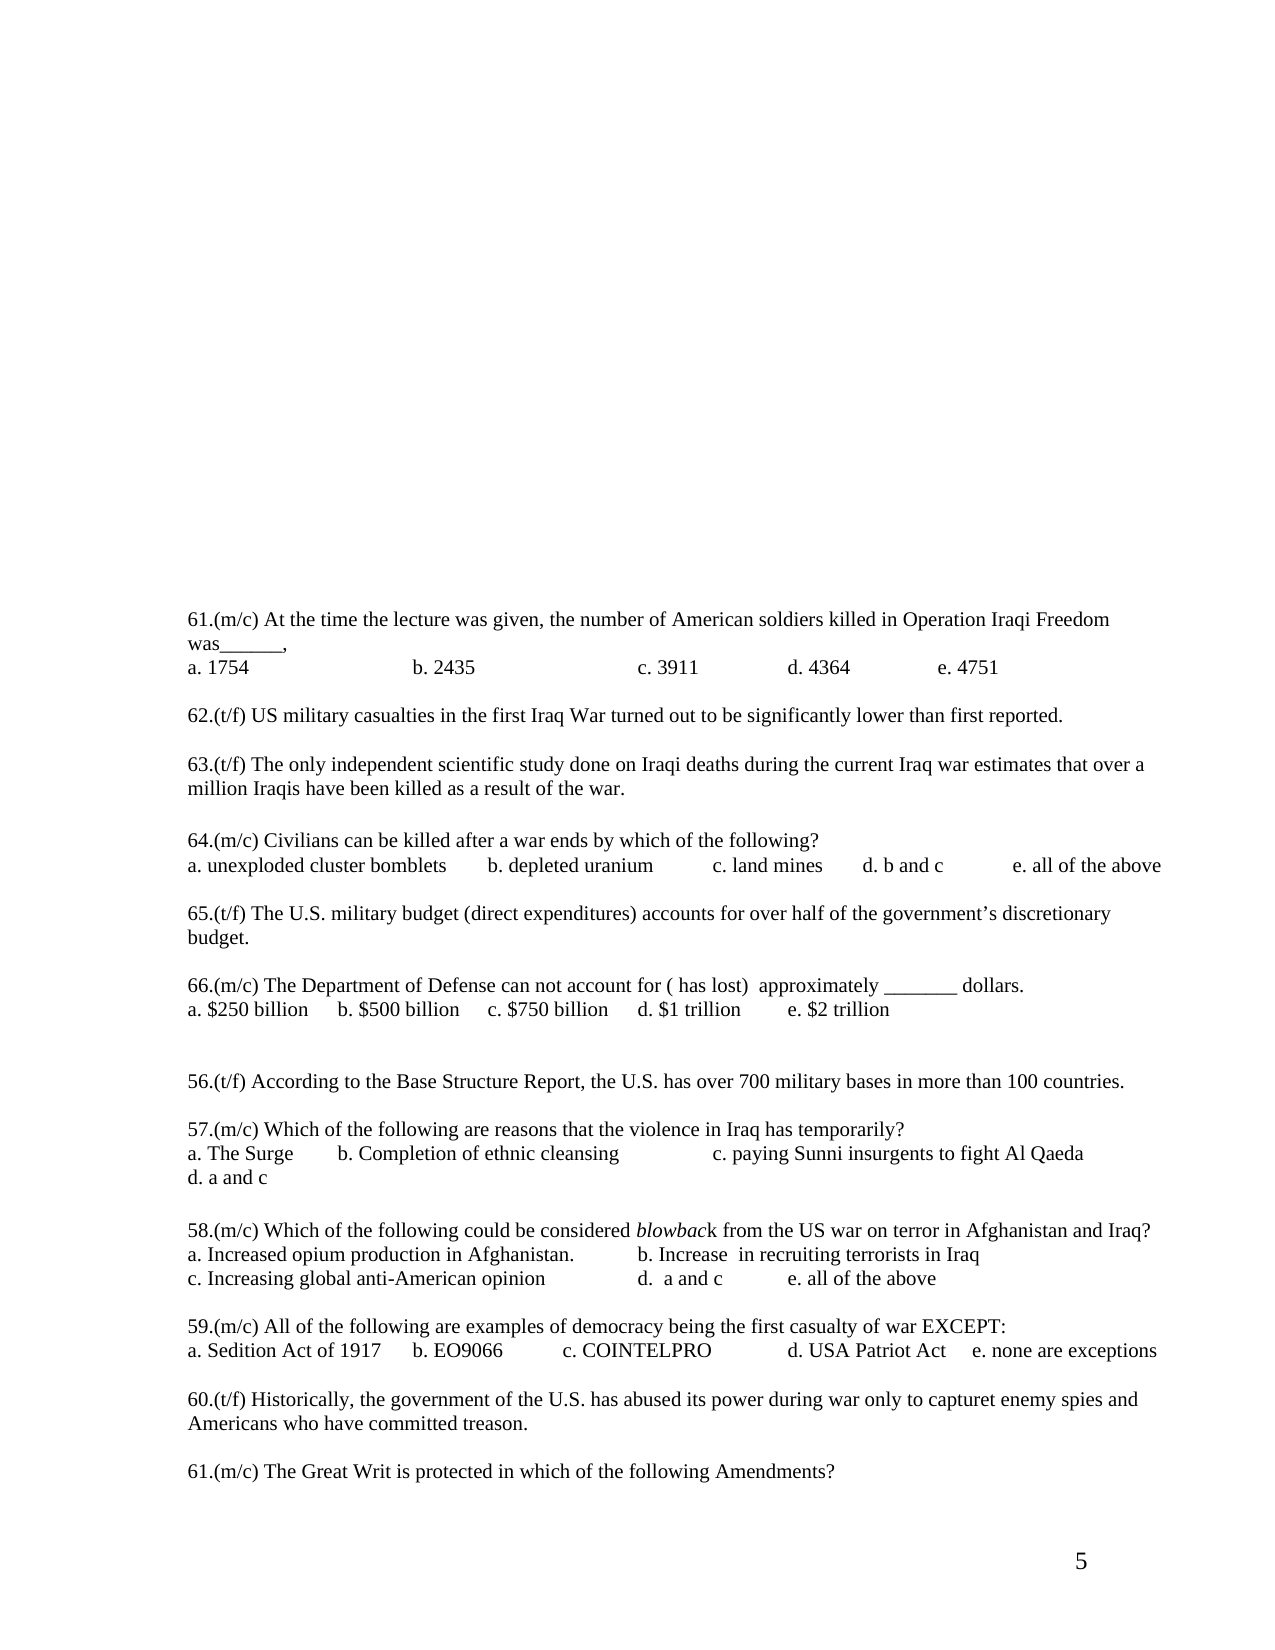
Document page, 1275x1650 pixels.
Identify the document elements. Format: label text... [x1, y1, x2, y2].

text c. Increasing global anti-American opinion d. a and c e. all of the above [187, 1266, 1162, 1290]
text 60.(t/f) Historically, the government of the U.S. has abused its power during war only to capturet enemy spies and Americans who have committed treason. [187, 1387, 1162, 1435]
text a. Increased opium production in Afghanistan. b. Increase in recruiting terrorists in Iraq [187, 1242, 1162, 1266]
text 56.(t/f) According to the Base Structure Report, the U.S. has over 700 military bases in more than 100 countries. [187, 1069, 1162, 1093]
text a. unexploded cluster bomblets b. depleted uranium c. land mines d. b and c e. all of the above [187, 852, 1162, 877]
text a. Sedition Act of 1917 b. EO9066 c. COINTELPRO d. USA Patriot Act e. none are exceptions [187, 1338, 1162, 1362]
text 63.(t/f) The only independent scientific study done on Iraqi deaths during the current Iraq war estimates that over a million Iraqis have been killed as a result of the war. [187, 752, 1162, 800]
text 62.(t/f) US military casualties in the first Iraq War turned out to be significantly lower than first reported. [187, 703, 1162, 727]
text 57.(m/c) Which of the following are reasons that the violence in Iraq has temporarily? [187, 1117, 1162, 1141]
text 66.(m/c) The Department of Defense can not account for ( has lost) approximately _______ dollars. [187, 973, 1162, 997]
text d. a and c [187, 1165, 1162, 1189]
text a. 1754 b. 2435 c. 3911 d. 4364 e. 4751 [187, 655, 1162, 679]
text 59.(m/c) All of the following are examples of democracy being the first casualty of war EXCEPT: [187, 1314, 1162, 1338]
text 61.(m/c) The Great Writ is protected in which of the following Amendments? [187, 1459, 1162, 1483]
text 58.(m/c) Which of the following could be considered blowback from the US war on terror in Afghanistan and Iraq? [187, 1218, 1162, 1242]
text a. The Surge b. Completion of ethnic cleansing c. paying Sunni insurgents to fight Al Qaeda [187, 1141, 1162, 1165]
text 64.(m/c) Civilians can be killed after a war ends by which of the following? [187, 828, 1162, 852]
text 61.(m/c) At the time the lecture was given, the number of American soldiers killed in Operation Iraqi Freedom was______, [187, 607, 1162, 655]
text 65.(t/f) The U.S. military budget (direct expenditures) accounts for over half of the government’s discretionary budget. [187, 901, 1162, 949]
text a. $250 billion b. $500 billion c. $750 billion d. $1 trillion e. $2 trillion [187, 997, 1162, 1021]
